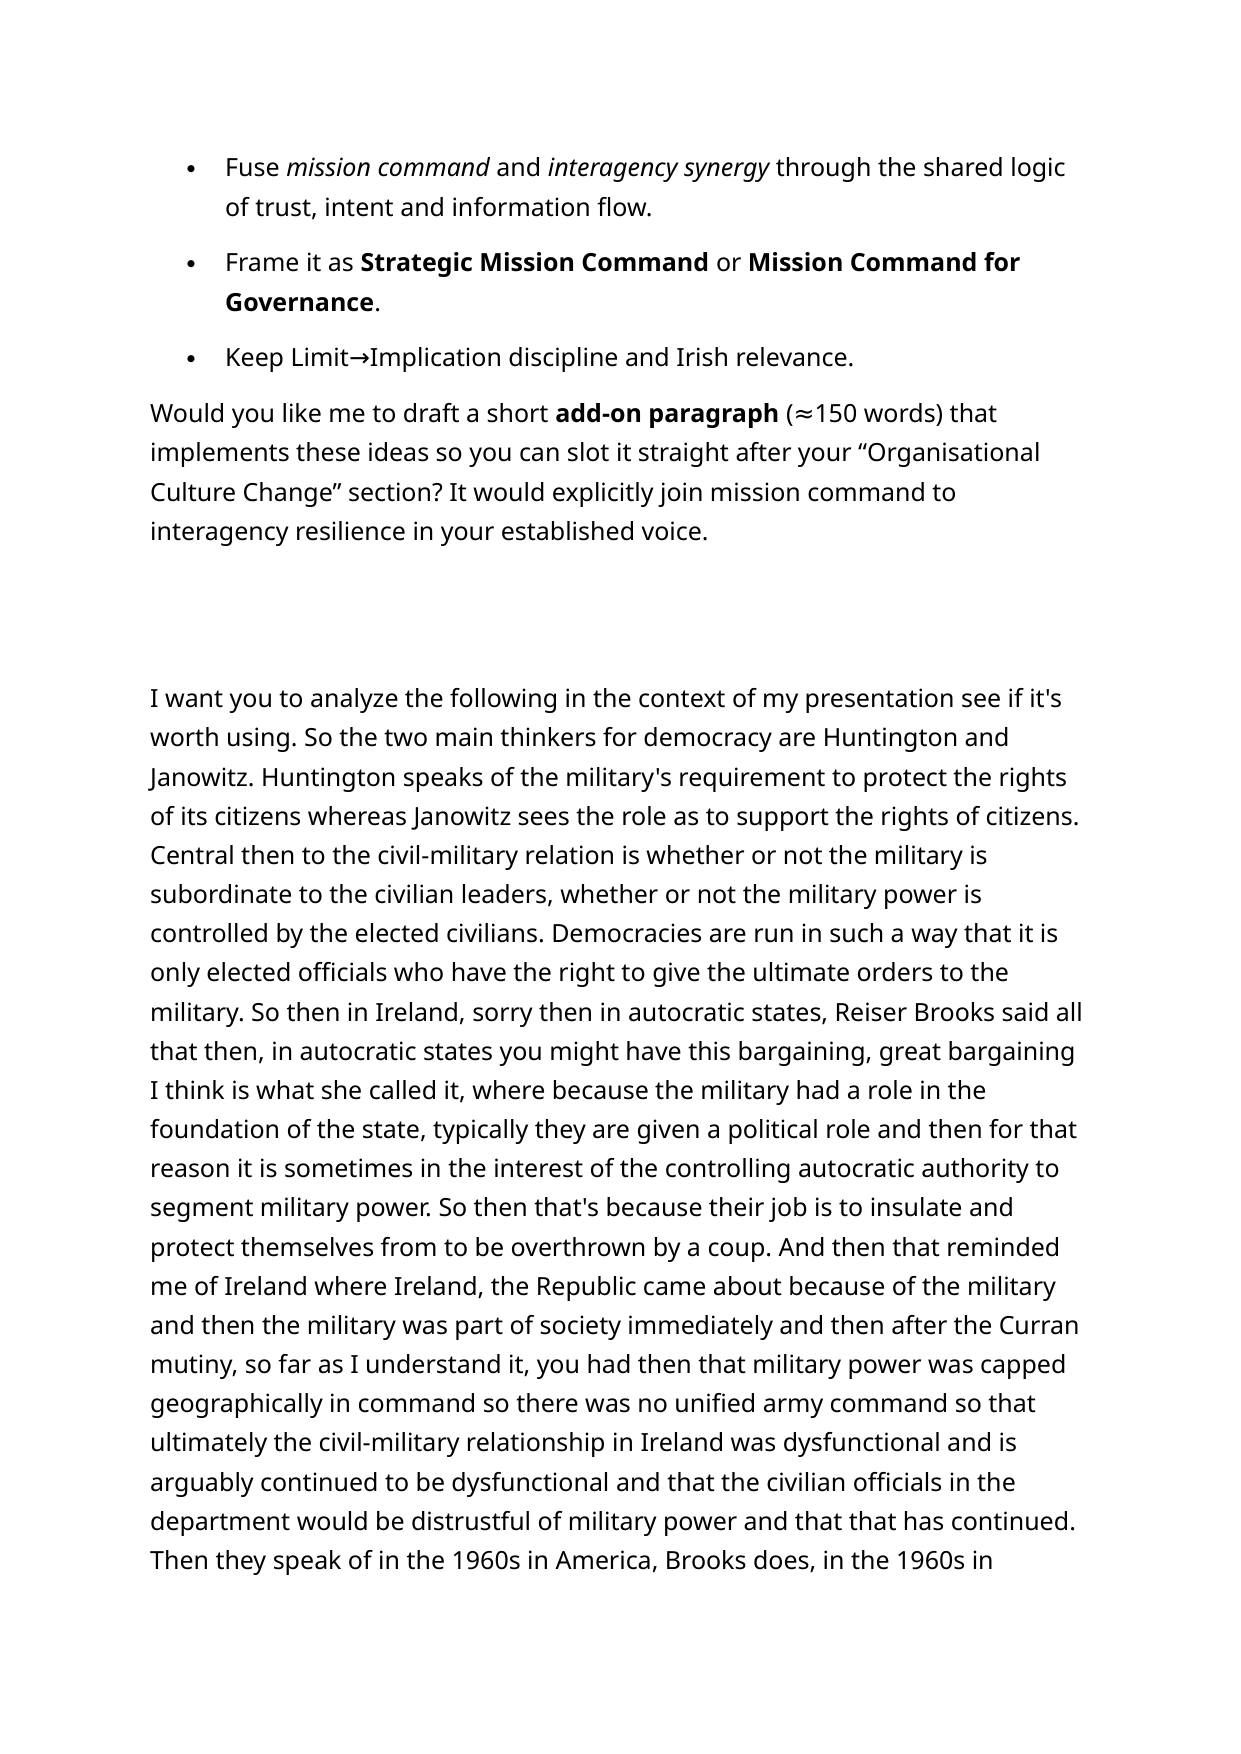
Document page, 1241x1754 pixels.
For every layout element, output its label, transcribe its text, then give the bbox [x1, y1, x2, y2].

list Fuse mission command and interagency synergy through the shared logic of trust, intent and information flow. [187, 150, 1090, 223]
list Keep Limit→Implication discipline and Irish relevance. [187, 340, 1090, 374]
text Would you like me to draft a short add-on paragraph (≈150 words) that implements these ideas so you can slot it straight after your “Organisational Culture Change” section? It would explicitly join mission command to interagency resilience in your established voice. [150, 396, 1090, 547]
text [150, 681, 1090, 1577]
list Frame it as Strategic Mission Command or Mission Command for Governance. [187, 245, 1090, 318]
